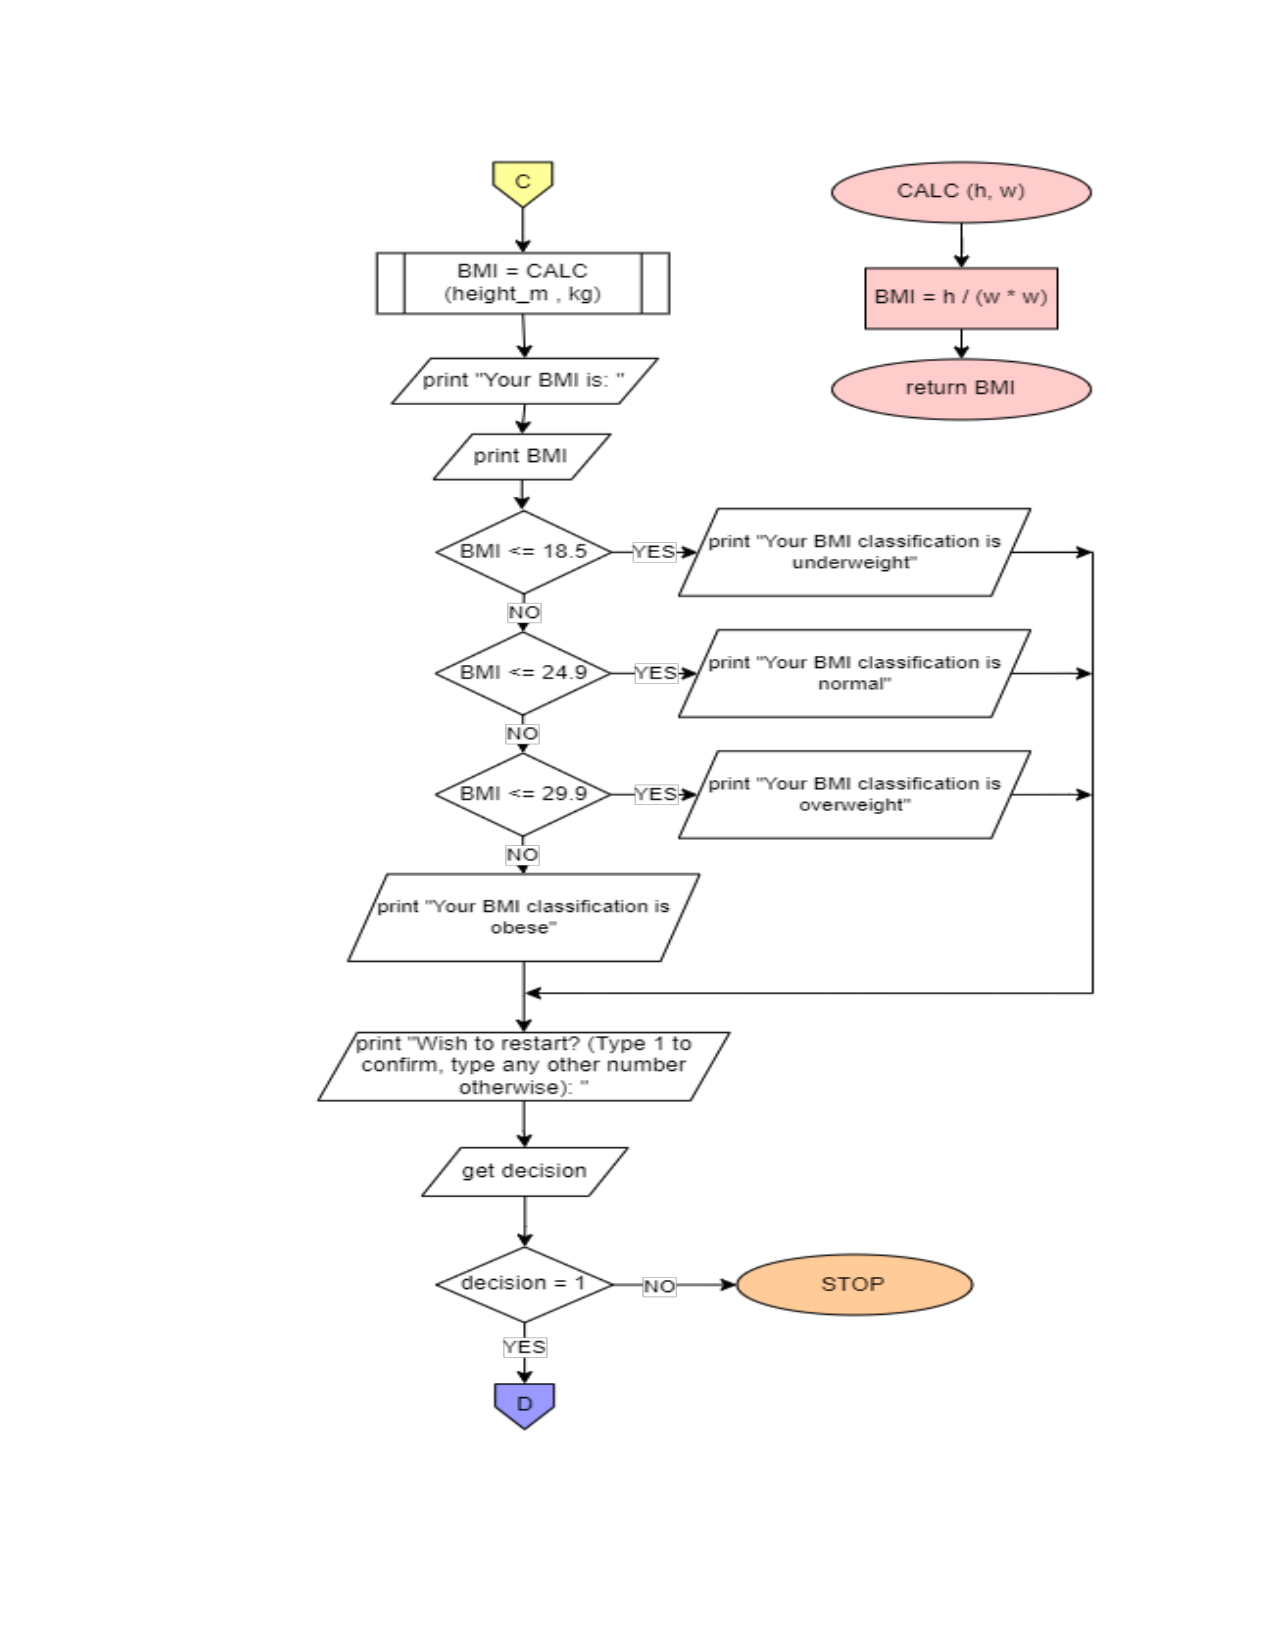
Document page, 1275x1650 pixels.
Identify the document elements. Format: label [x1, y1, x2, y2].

picture [150, 150, 1110, 1432]
